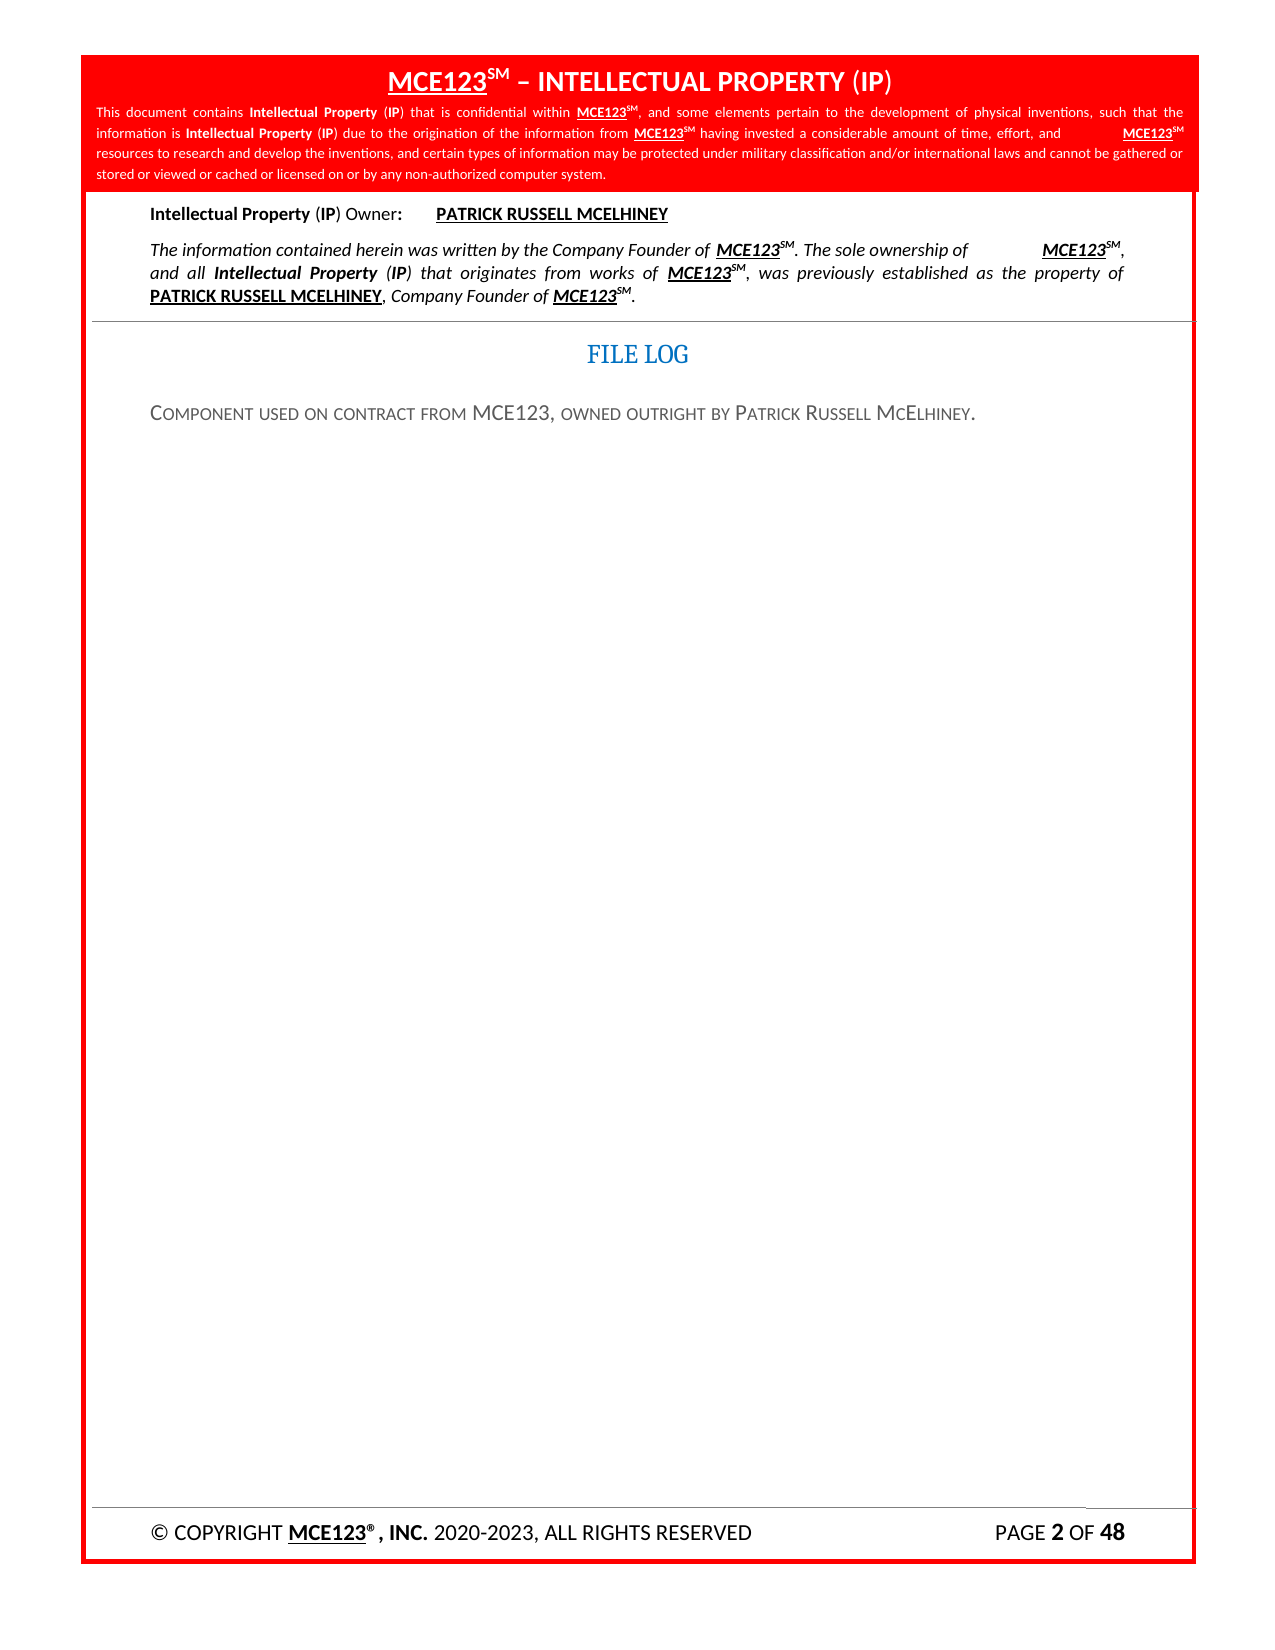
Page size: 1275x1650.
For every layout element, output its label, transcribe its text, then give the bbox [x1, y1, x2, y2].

text Component used on contract from MCE123, owned outright by Patrick Russell McElhiney. [150, 398, 1125, 426]
subtitle FILE LOG [150, 339, 1125, 370]
